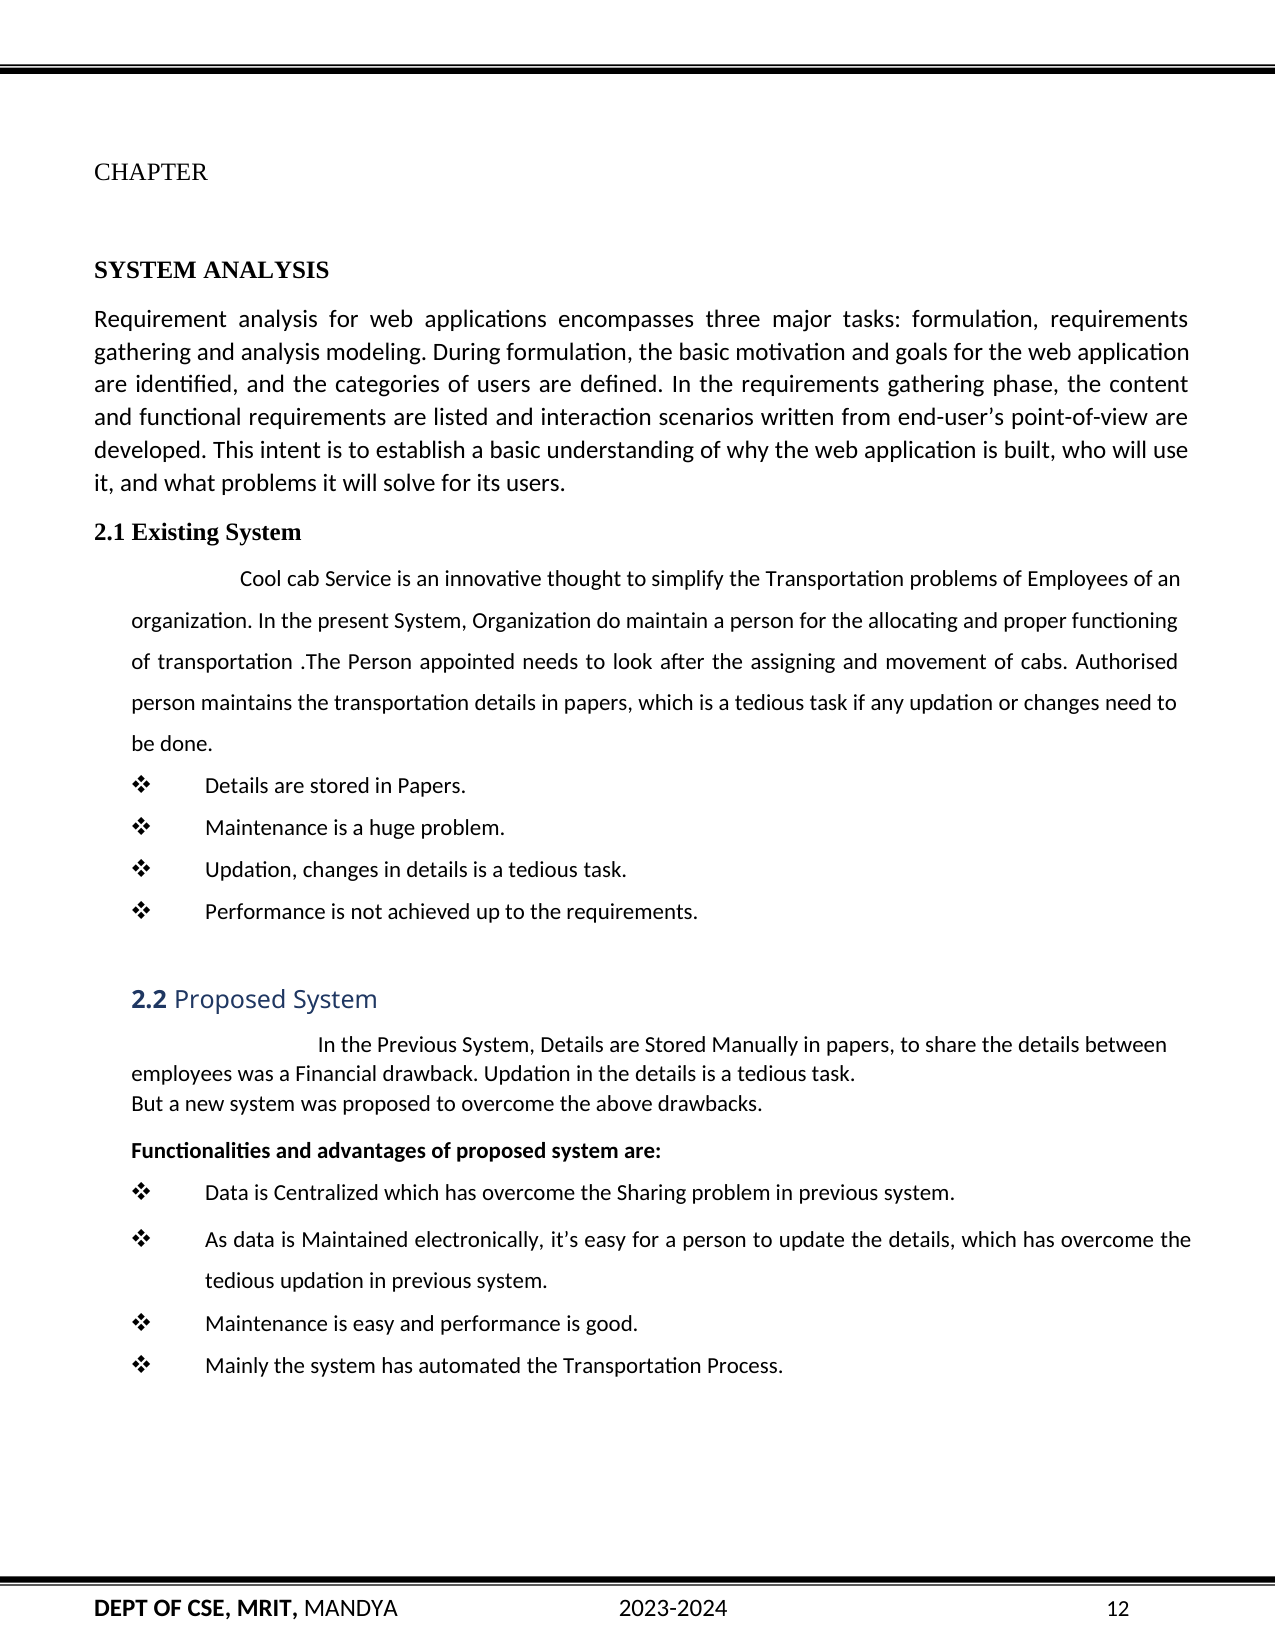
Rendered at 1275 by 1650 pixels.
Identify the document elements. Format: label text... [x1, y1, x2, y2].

subtitle SYSTEM ANALYSIS [94, 255, 1219, 284]
list Maintenance is a huge problem. [130, 813, 1219, 841]
subtitle Existing System [94, 517, 1219, 546]
list Details are stored in Papers. [130, 771, 1219, 799]
list Maintenance is easy and performance is good. [130, 1309, 1219, 1337]
list Updation, changes in details is a tedious task. [130, 855, 1219, 883]
list Performance is not achieved up to the requirements. [130, 897, 1219, 925]
list As data is Maintained electronically, it’s easy for a person to update the details, which has overcome the tedious updation in previous system. [130, 1225, 1192, 1294]
text Requirement analysis for web applications encompasses three major tasks: formulation, requirements gathering and analysis modeling. During formulation, the basic motivation and goals for the web application are identified, and the categories of users are defined. In the requirements gathering phase, the content and functional requirements are listed and interaction scenarios written from end-user’s point-of-view are developed. This intent is to establish a basic understanding of why the web application is built, who will use it, and what problems it will solve for its users. [94, 303, 1190, 498]
text But a new system was proposed to overcome the above drawbacks. [131, 1089, 1219, 1117]
list Proposed System [131, 982, 1219, 1016]
text Functionalities and advantages of proposed system are: [131, 1136, 1219, 1164]
text In the Previous System, Details are Stored Manually in papers, to share the details between employees was a Financial drawback. Updation in the details is a tedious task. [131, 1030, 1169, 1087]
list Mainly the system has automated the Transportation Process. [130, 1351, 1219, 1379]
list Data is Centralized which has overcome the Sharing problem in previous system. [130, 1178, 1219, 1206]
text Cool cab Service is an innovative thought to simplify the Transportation problems of Employees of an organization. In the present System, Organization do maintain a person for the allocating and proper functioning of transportation .The Person appointed needs to look after the assigning and movement of cabs. Authorised person maintains the transportation details in papers, which is a tedious task if any updation or changes need to be done. [131, 564, 1181, 757]
